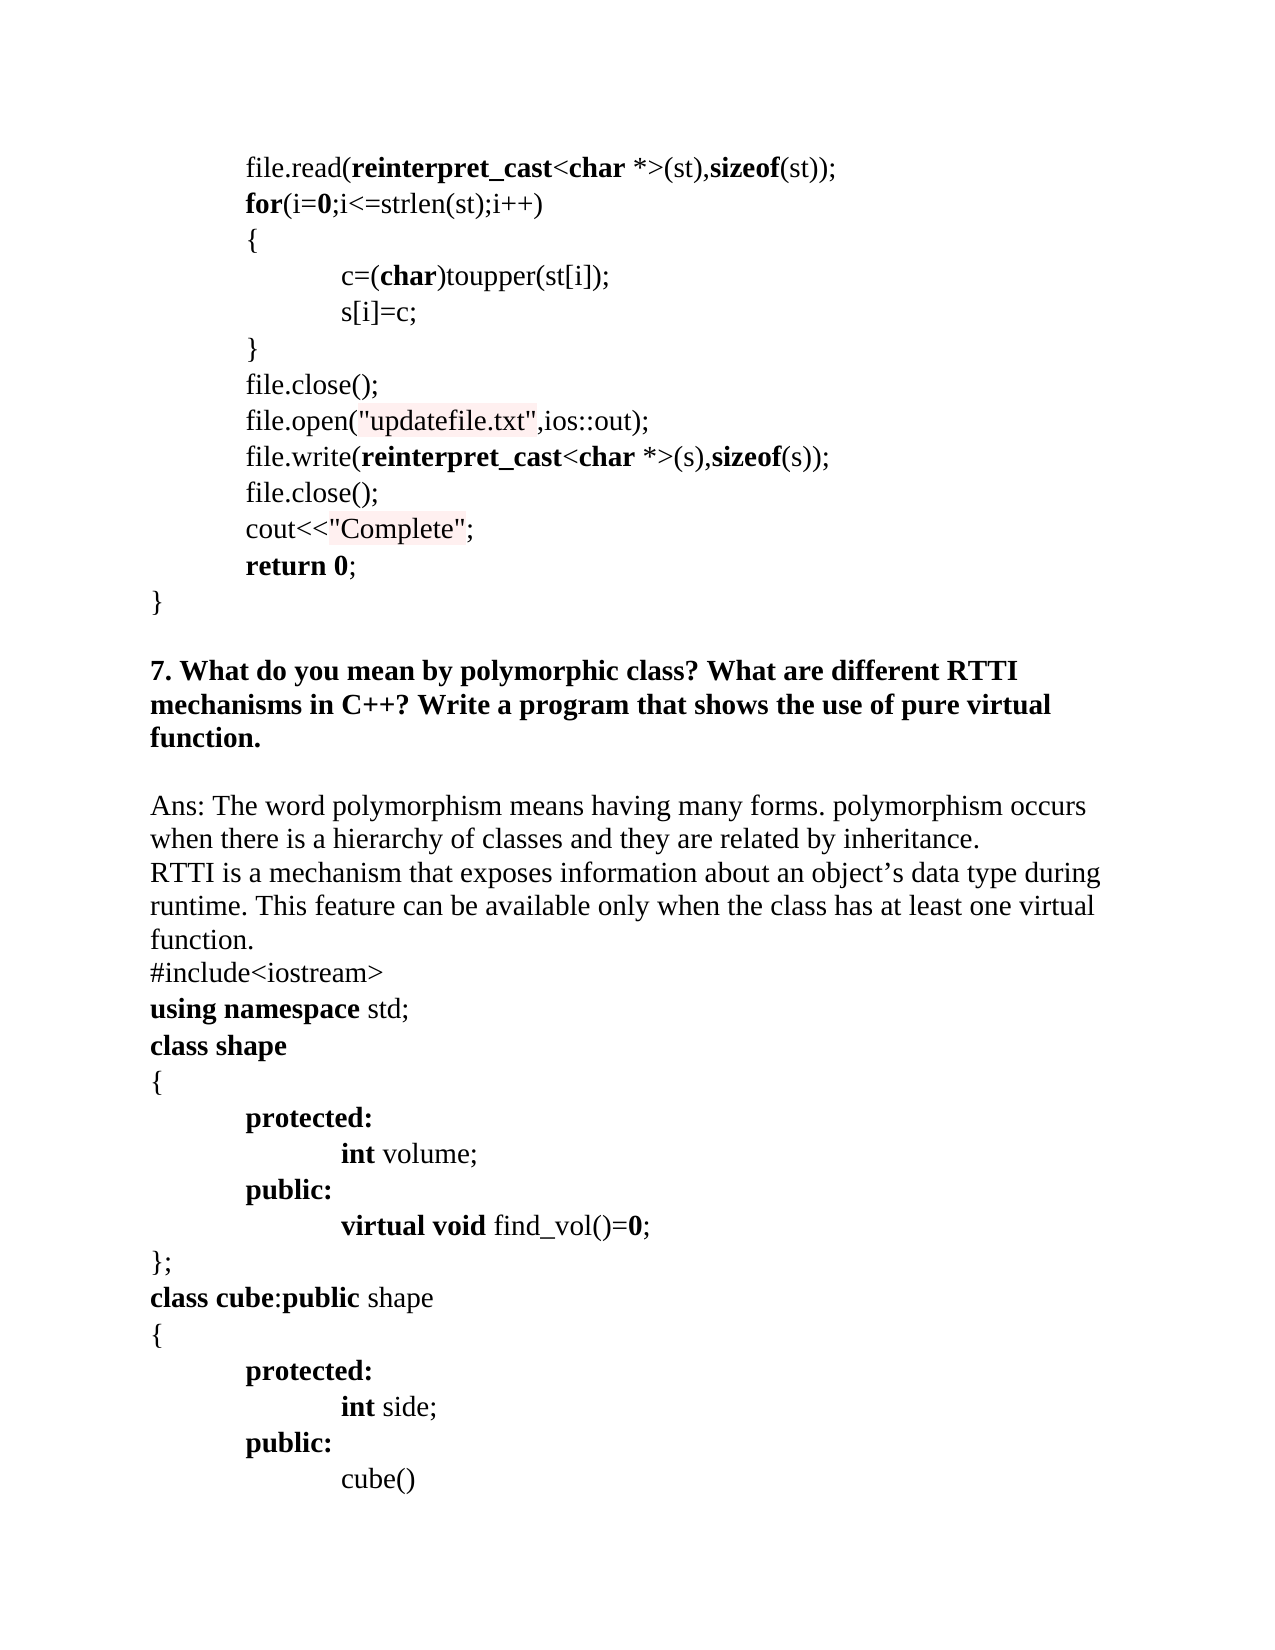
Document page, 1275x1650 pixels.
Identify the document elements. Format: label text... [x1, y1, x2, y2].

text file.close(); [150, 367, 1125, 400]
text file.open("updatefile.txt",ios::out); [537, 403, 1125, 437]
text }; [150, 1244, 1125, 1278]
text for(i=0;i<=strlen(st);i++) [150, 186, 1125, 220]
text class cube:public shape [150, 1281, 1125, 1314]
text Ans: The word polymorphism means having many forms. polymorphism occurs when there is a hierarchy of classes and they are related by inheritance. [150, 788, 1125, 855]
text #include<iostream> [150, 955, 1125, 989]
text using namespace std; [150, 991, 1125, 1025]
text 7. What do you mean by polymorphic class? What are different RTTI mechanisms in C++? Write a program that shows the use of pure virtual function. [150, 653, 1125, 754]
text return 0; [150, 548, 1125, 581]
text virtual void find_vol()=0; [150, 1208, 1125, 1242]
text int side; [150, 1389, 1125, 1423]
text file.read(reinterpret_cast<char *>(st),sizeof(st)); [150, 150, 1125, 183]
text } [150, 584, 1125, 617]
text class shape [150, 1028, 1125, 1061]
text protected: [150, 1353, 1125, 1386]
text { [150, 1317, 1125, 1350]
text protected: [150, 1100, 1125, 1133]
text file.write(reinterpret_cast<char *>(s),sizeof(s)); [150, 439, 1125, 473]
text public: [150, 1172, 1125, 1206]
text cout<<"Complete"; [466, 511, 1125, 545]
text public: [150, 1425, 1125, 1459]
text c=(char)toupper(st[i]); [150, 258, 1125, 292]
text file.open("updatefile.txt",ios::out); [150, 403, 358, 437]
text { [150, 1064, 1125, 1097]
text RTTI is a mechanism that exposes information about an object’s data type during runtime. This feature can be available only when the class has at least one virtual function. [150, 855, 1125, 955]
text s[i]=c; [150, 294, 1125, 328]
text } [150, 331, 1125, 364]
text { [150, 222, 1125, 256]
text file.close(); [150, 475, 1125, 509]
text int volume; [150, 1136, 1125, 1169]
text cube() [150, 1461, 1125, 1495]
text cout<<"Complete"; [150, 511, 329, 545]
